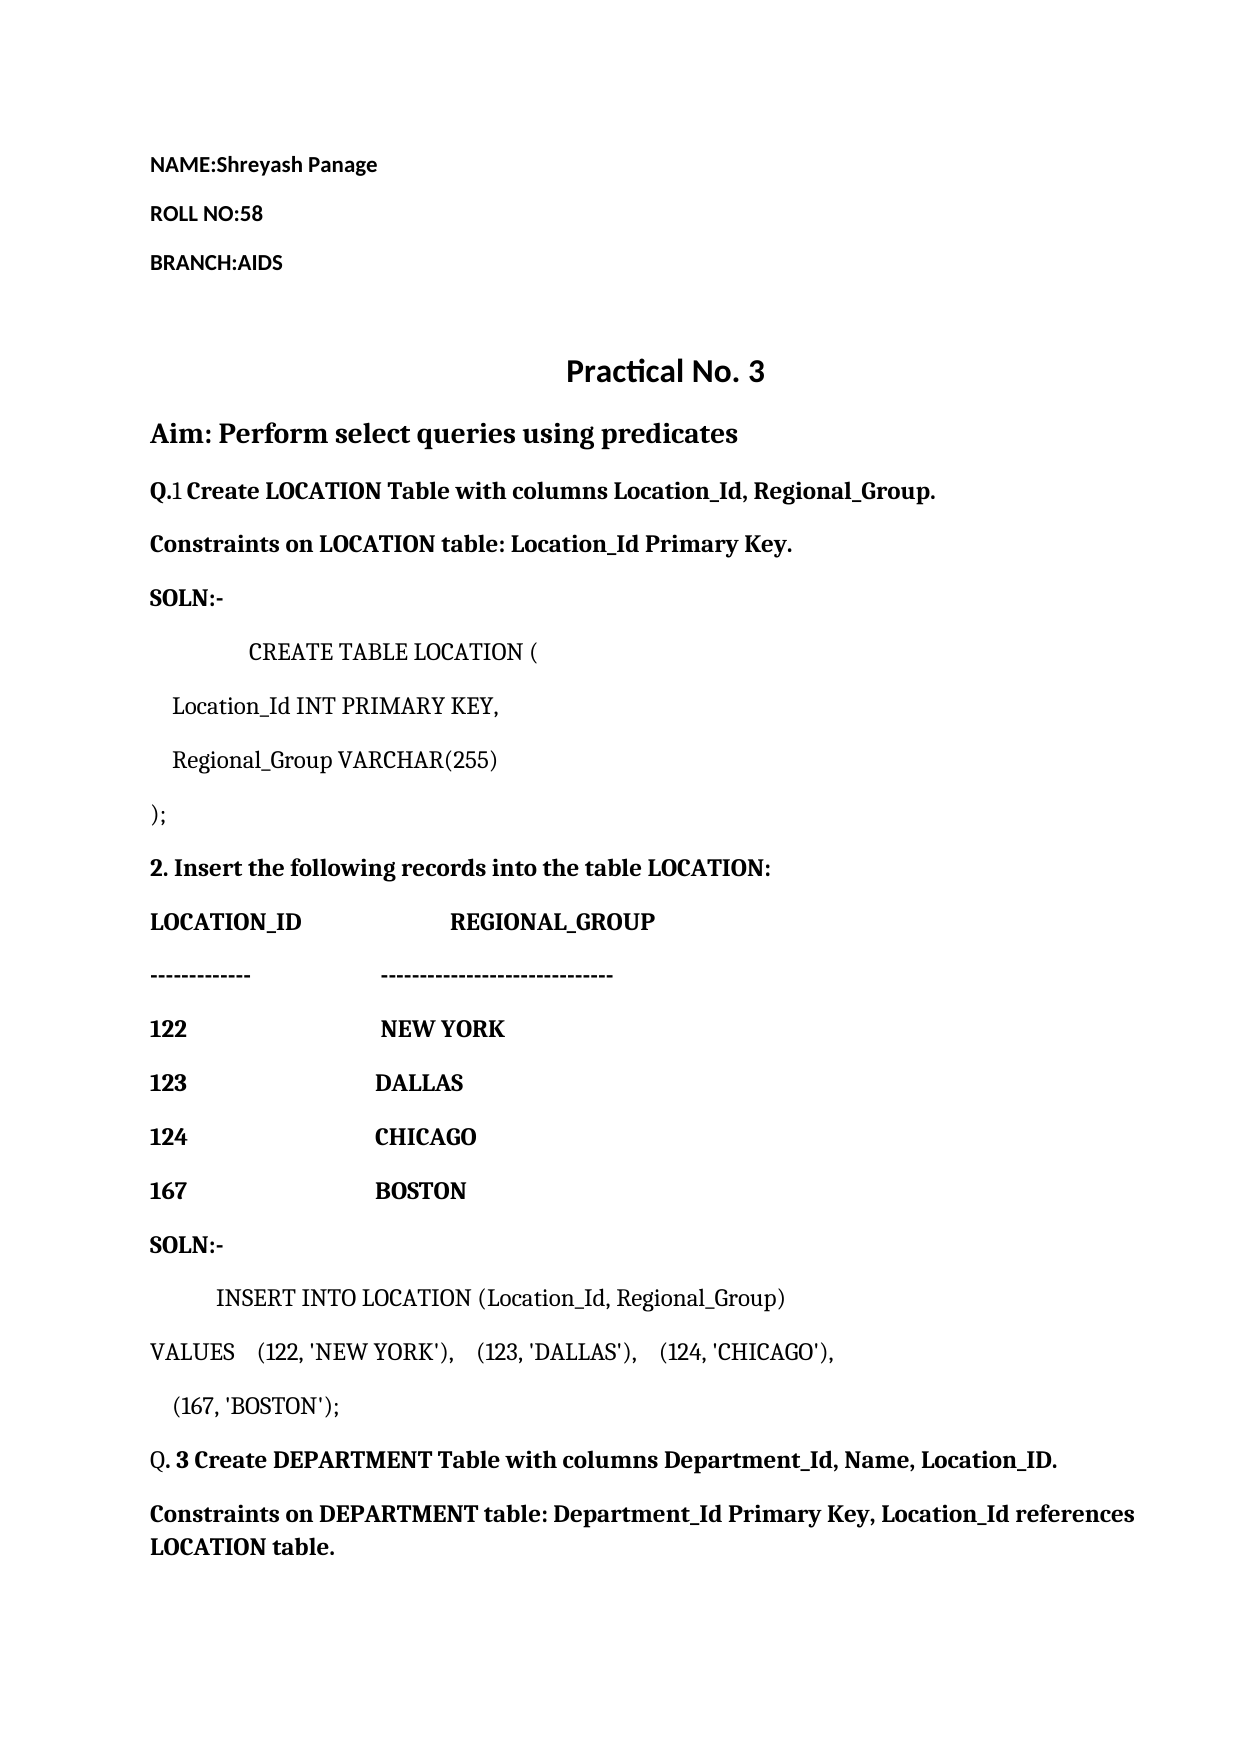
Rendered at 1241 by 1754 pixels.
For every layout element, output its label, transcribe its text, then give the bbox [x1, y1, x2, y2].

text VALUES (122, 'NEW YORK'), (123, 'DALLAS'), (124, 'CHICAGO'), [150, 1338, 1181, 1367]
text 122 NEW YORK [150, 1015, 1181, 1044]
text Constraints on LOCATION table: Location_Id Primary Key. [150, 530, 1181, 559]
text Practical No. 3 [150, 349, 1181, 390]
text Aim: Perform select queries using predicates [150, 417, 1181, 451]
text NAME:Shreyash Panage [150, 150, 1181, 178]
text ROLL NO:58 [150, 199, 1181, 227]
text Constraints on DEPARTMENT table: Department_Id Primary Key, Location_Id references LOCATION table. [150, 1500, 1181, 1562]
text (167, 'BOSTON'); [150, 1392, 1181, 1421]
text 124 CHICAGO [150, 1123, 1181, 1152]
text Q.1 Create LOCATION Table with columns Location_Id, Regional_Group. [150, 477, 1181, 505]
text 123 DALLAS [150, 1069, 1181, 1098]
text LOCATION_ID REGIONAL_GROUP [150, 907, 1181, 936]
text BRANCH:AIDS [150, 248, 1181, 276]
text Regional_Group VARCHAR(255) [150, 746, 1181, 774]
text Q. 3 Create DEPARTMENT Table with columns Department_Id, Name, Location_ID. [150, 1446, 1181, 1475]
text 2. Insert the following records into the table LOCATION: [150, 853, 1181, 882]
text SOLN:- [150, 1231, 1181, 1259]
text ------------- ------------------------------ [150, 961, 1181, 990]
text Location_Id INT PRIMARY KEY, [150, 692, 1181, 721]
text SOLN:- [150, 584, 1181, 613]
text CREATE TABLE LOCATION ( [150, 638, 1181, 667]
text ); [150, 800, 1181, 828]
text 167 BOSTON [150, 1177, 1181, 1205]
text INSERT INTO LOCATION (Location_Id, Regional_Group) [150, 1284, 1181, 1313]
